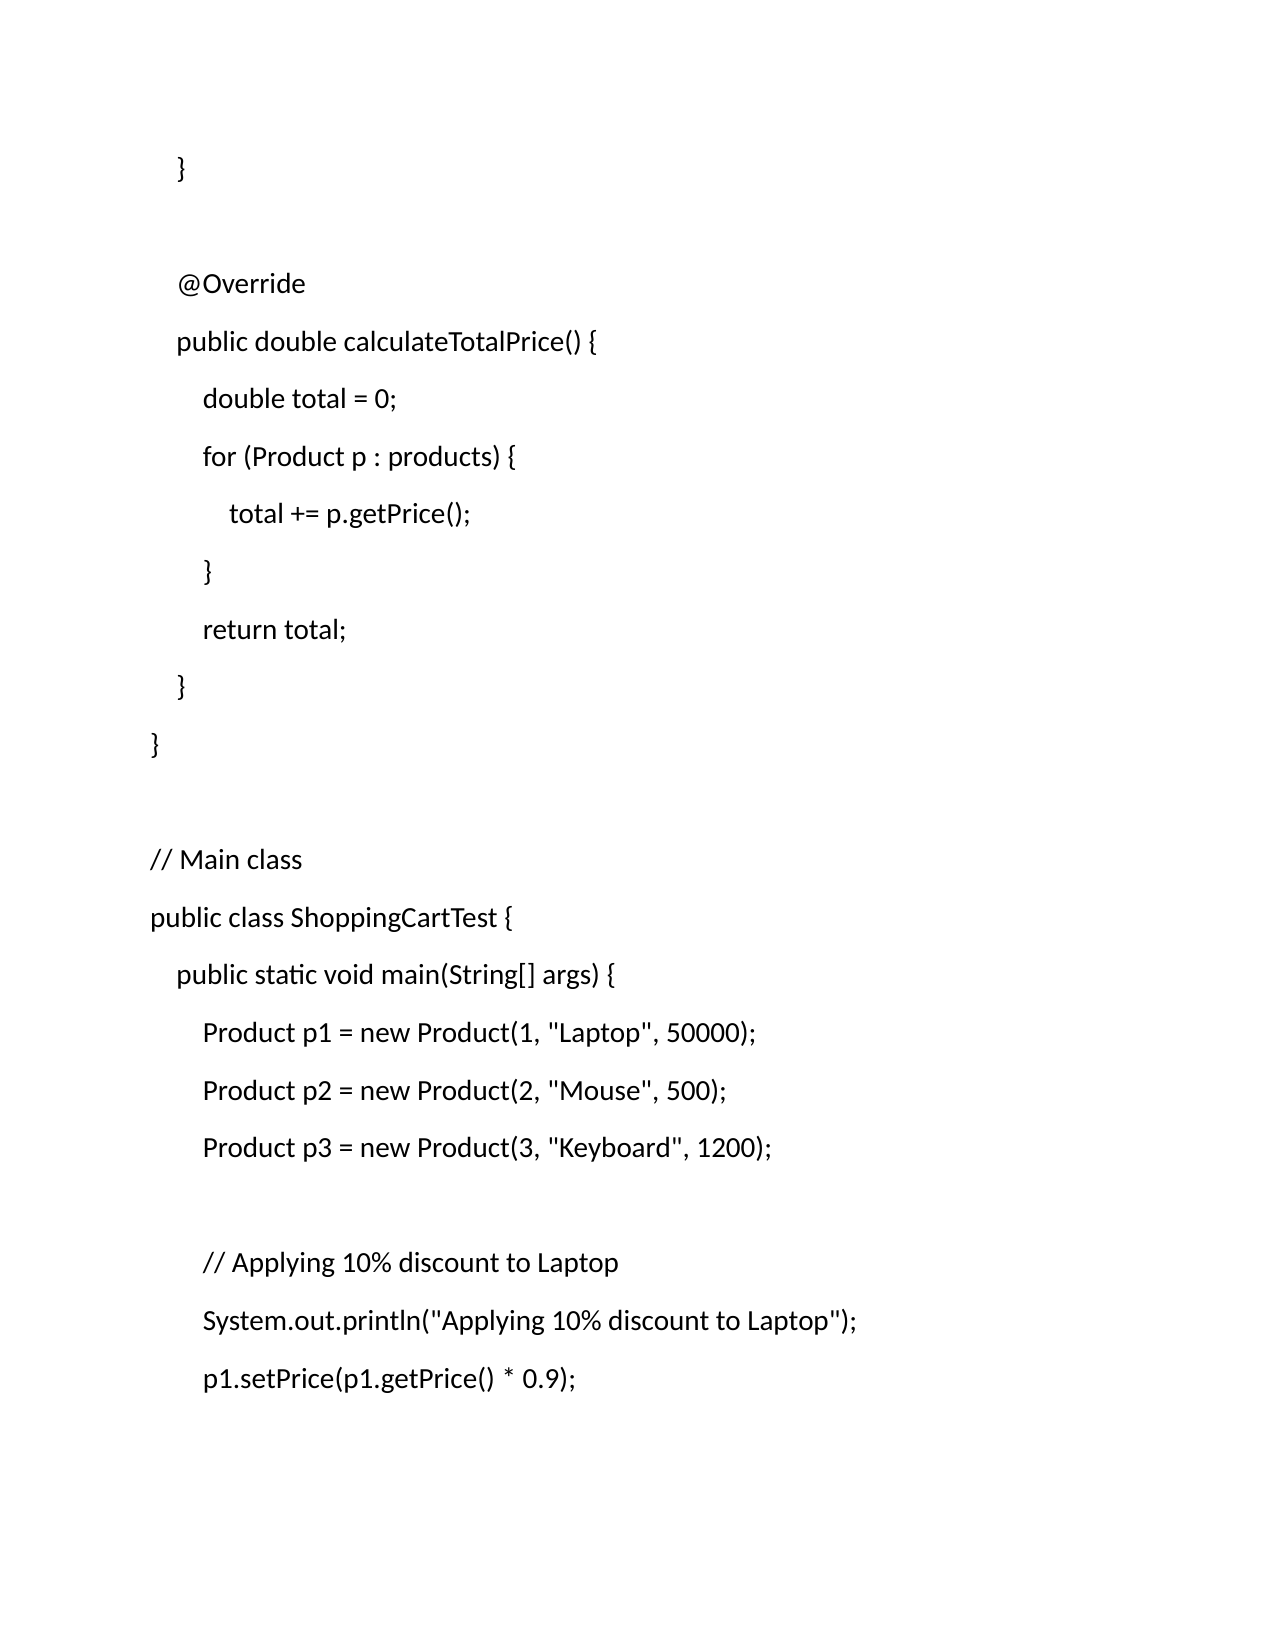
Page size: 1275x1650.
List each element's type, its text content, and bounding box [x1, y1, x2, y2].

text public double calculateTotalPrice() { [150, 323, 1125, 358]
text } [150, 150, 1125, 186]
text public static void main(String[] args) { [150, 956, 1125, 992]
text total += p.getPrice(); [150, 496, 1125, 531]
text Product p1 = new Product(1, "Laptop", 50000); [150, 1014, 1125, 1050]
text System.out.println("Applying 10% discount to Laptop"); [150, 1302, 1125, 1338]
text Product p3 = new Product(3, "Keyboard", 1200); [150, 1129, 1125, 1165]
text // Applying 10% discount to Laptop [150, 1244, 1125, 1280]
text Product p2 = new Product(2, "Mouse", 500); [150, 1072, 1125, 1107]
text p1.setPrice(p1.getPrice() * 0.9); [150, 1360, 1125, 1395]
text return total; [150, 611, 1125, 646]
text public class ShoppingCartTest { [150, 899, 1125, 934]
text double total = 0; [150, 380, 1125, 416]
text // Main class [150, 841, 1125, 877]
text } [150, 553, 1125, 589]
text } [150, 726, 1125, 762]
text } [150, 668, 1125, 704]
text @Override [150, 265, 1125, 301]
text for (Product p : products) { [150, 438, 1125, 474]
